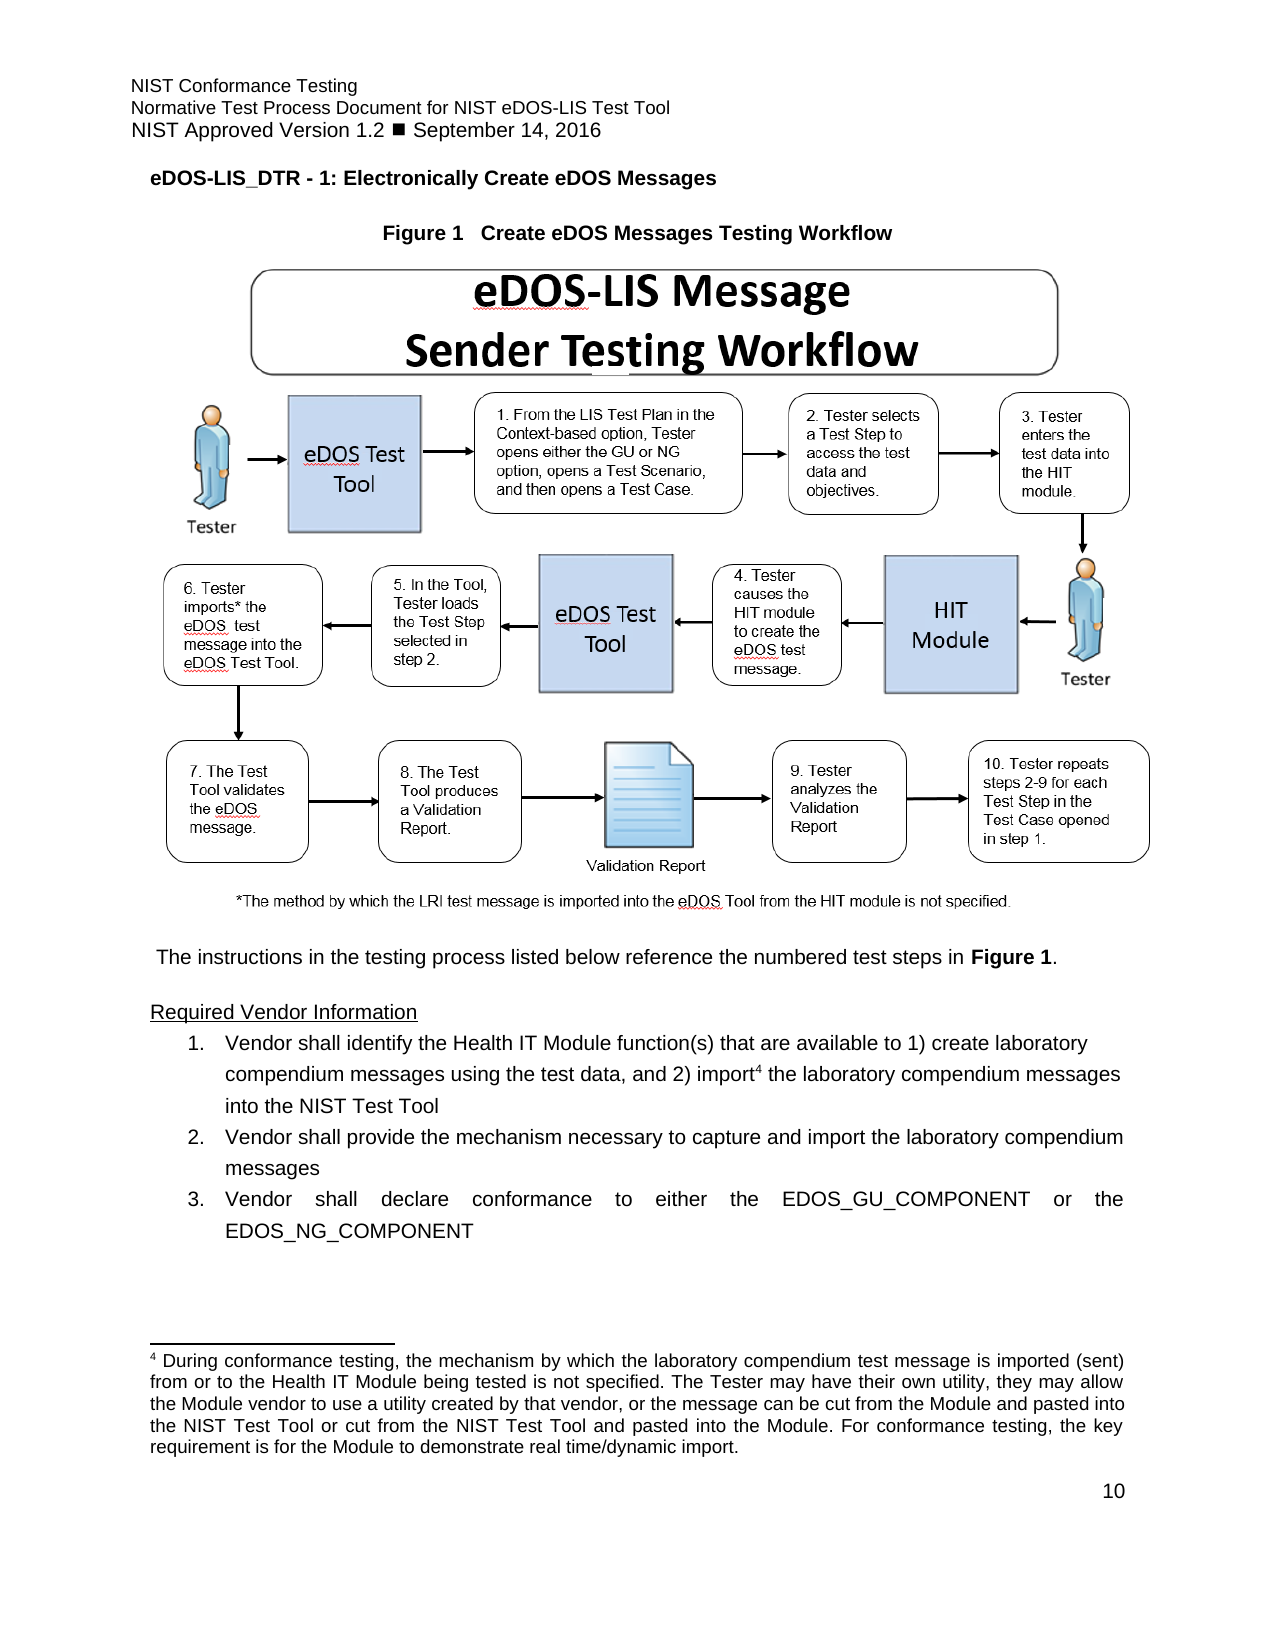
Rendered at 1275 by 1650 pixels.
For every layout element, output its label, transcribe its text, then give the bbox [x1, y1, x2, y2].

text The instructions in the testing process listed below reference the numbered test steps in Figure 1. [150, 944, 1125, 968]
list Vendor shall provide the mechanism necessary to capture and import the laboratory compendium messages [187, 1117, 1125, 1180]
text eDOS-LIS_DTR - 1: Electronically Create eDOS Messages [150, 166, 1125, 190]
text Figure 1 Create eDOS Messages Testing Workflow [150, 220, 1125, 244]
list Vendor shall declare conformance to either the EDOS_GU_COMPONENT or the EDOS_NG_COMPONENT [187, 1180, 1125, 1242]
text Required Vendor Information [150, 992, 1125, 1024]
picture [150, 256, 1164, 921]
list Vendor shall identify the Health IT Module function(s) that are available to 1) create laboratory compendium messages using the test data, and 2) import the laboratory compendium messages into the NIST Test Tool [187, 1024, 1125, 1117]
